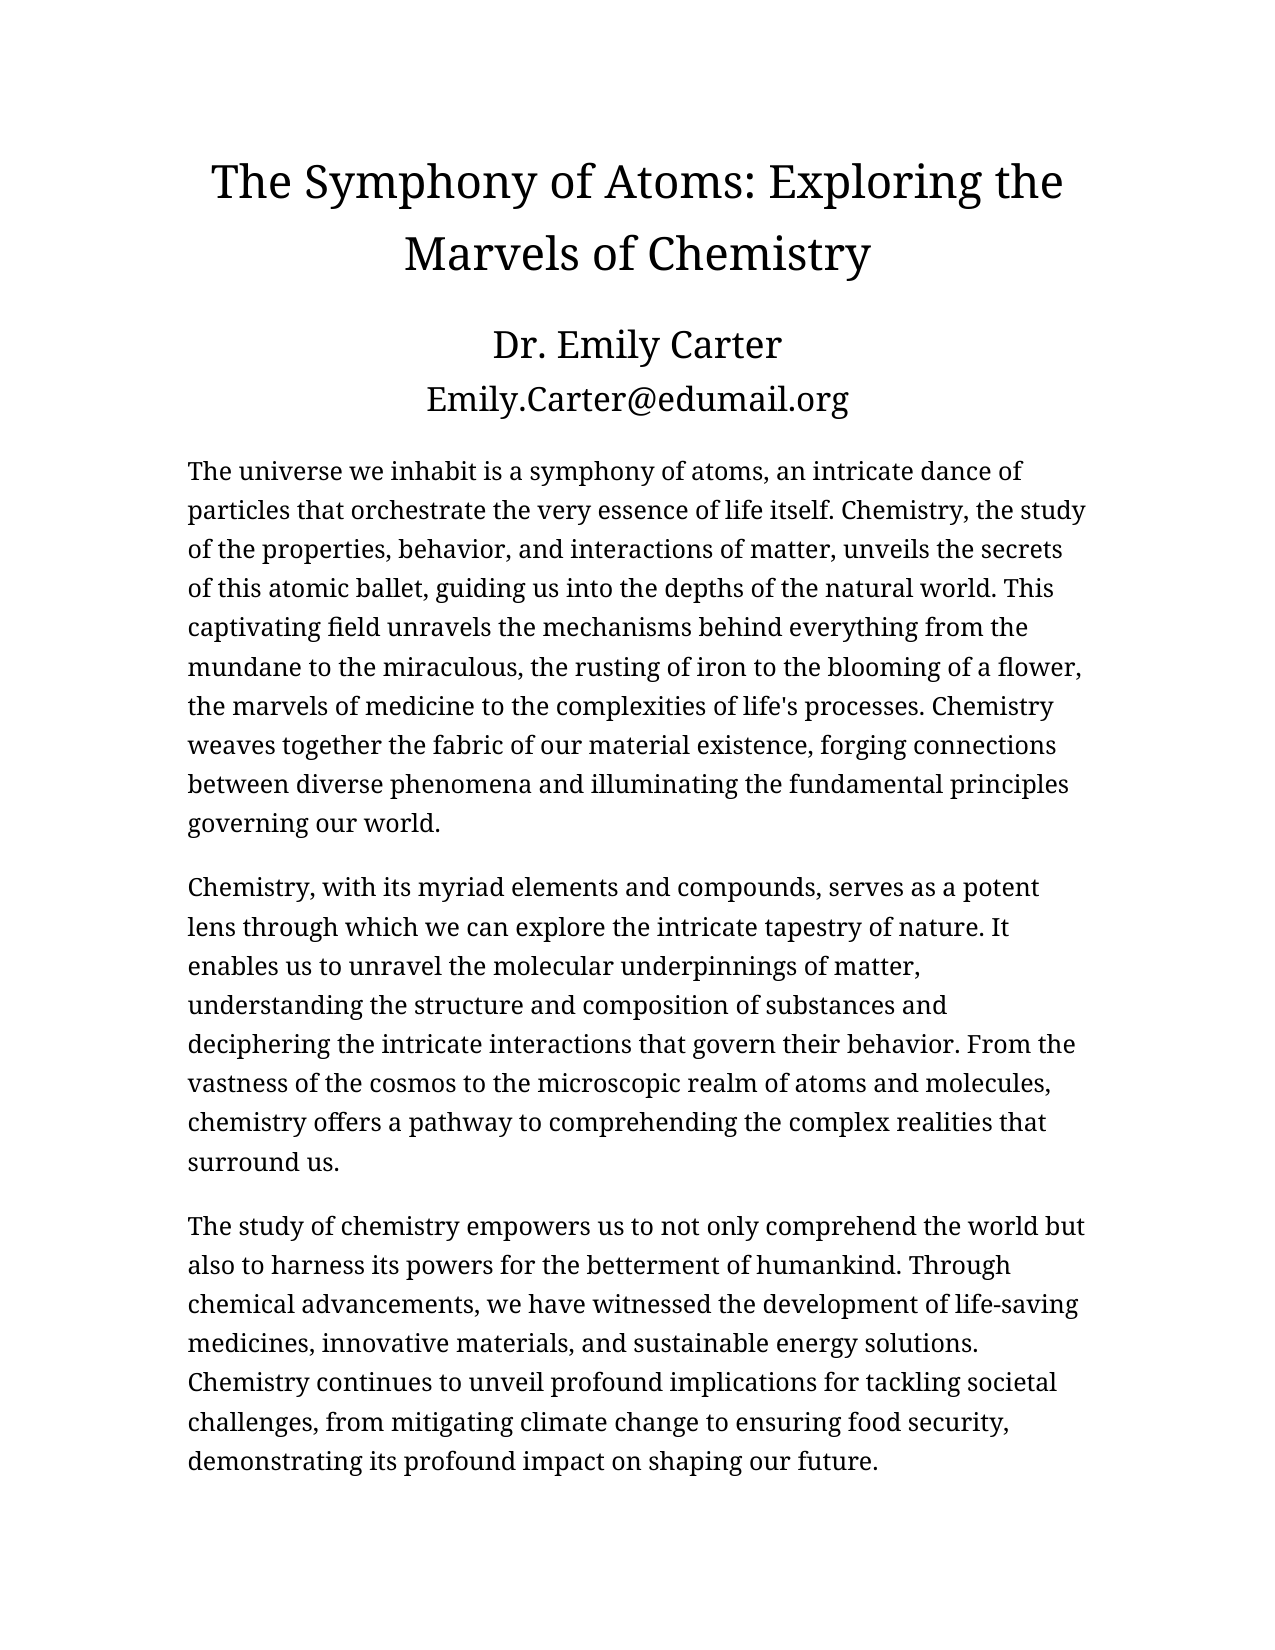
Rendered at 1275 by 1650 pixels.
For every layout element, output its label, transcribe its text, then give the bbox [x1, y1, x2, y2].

text Dr. Emily Carter Emily.Carter@edumail.org [187, 318, 1087, 422]
text The study of chemistry empowers us to not only comprehend the world but also to harness its powers for the betterment of humankind. Through chemical advancements, we have witnessed the development of life-saving medicines, innovative materials, and sustainable energy solutions. Chemistry continues to unveil profound implications for tackling societal challenges, from mitigating climate change to ensuring food security, demonstrating its profound impact on shaping our future. [187, 1208, 1087, 1477]
text The Symphony of Atoms: Exploring the Marvels of Chemistry [187, 150, 1087, 284]
text The universe we inhabit is a symphony of atoms, an intricate dance of particles that orchestrate the very essence of life itself. Chemistry, the study of the properties, behavior, and interactions of matter, unveils the secrets of this atomic ballet, guiding us into the depths of the natural world. This captivating field unravels the mechanisms behind everything from the mundane to the miraculous, the rusting of iron to the blooming of a flower, the marvels of medicine to the complexities of life's processes. Chemistry weaves together the fabric of our material existence, forging connections between diverse phenomena and illuminating the fundamental principles governing our world. [187, 453, 1087, 840]
text Chemistry, with its myriad elements and compounds, serves as a potent lens through which we can explore the intricate tapestry of nature. It enables us to unravel the molecular underpinnings of matter, understanding the structure and composition of substances and deciphering the intricate interactions that govern their behavior. From the vastness of the cosmos to the microscopic realm of atoms and molecules, chemistry offers a pathway to comprehending the complex realities that surround us. [187, 870, 1087, 1178]
